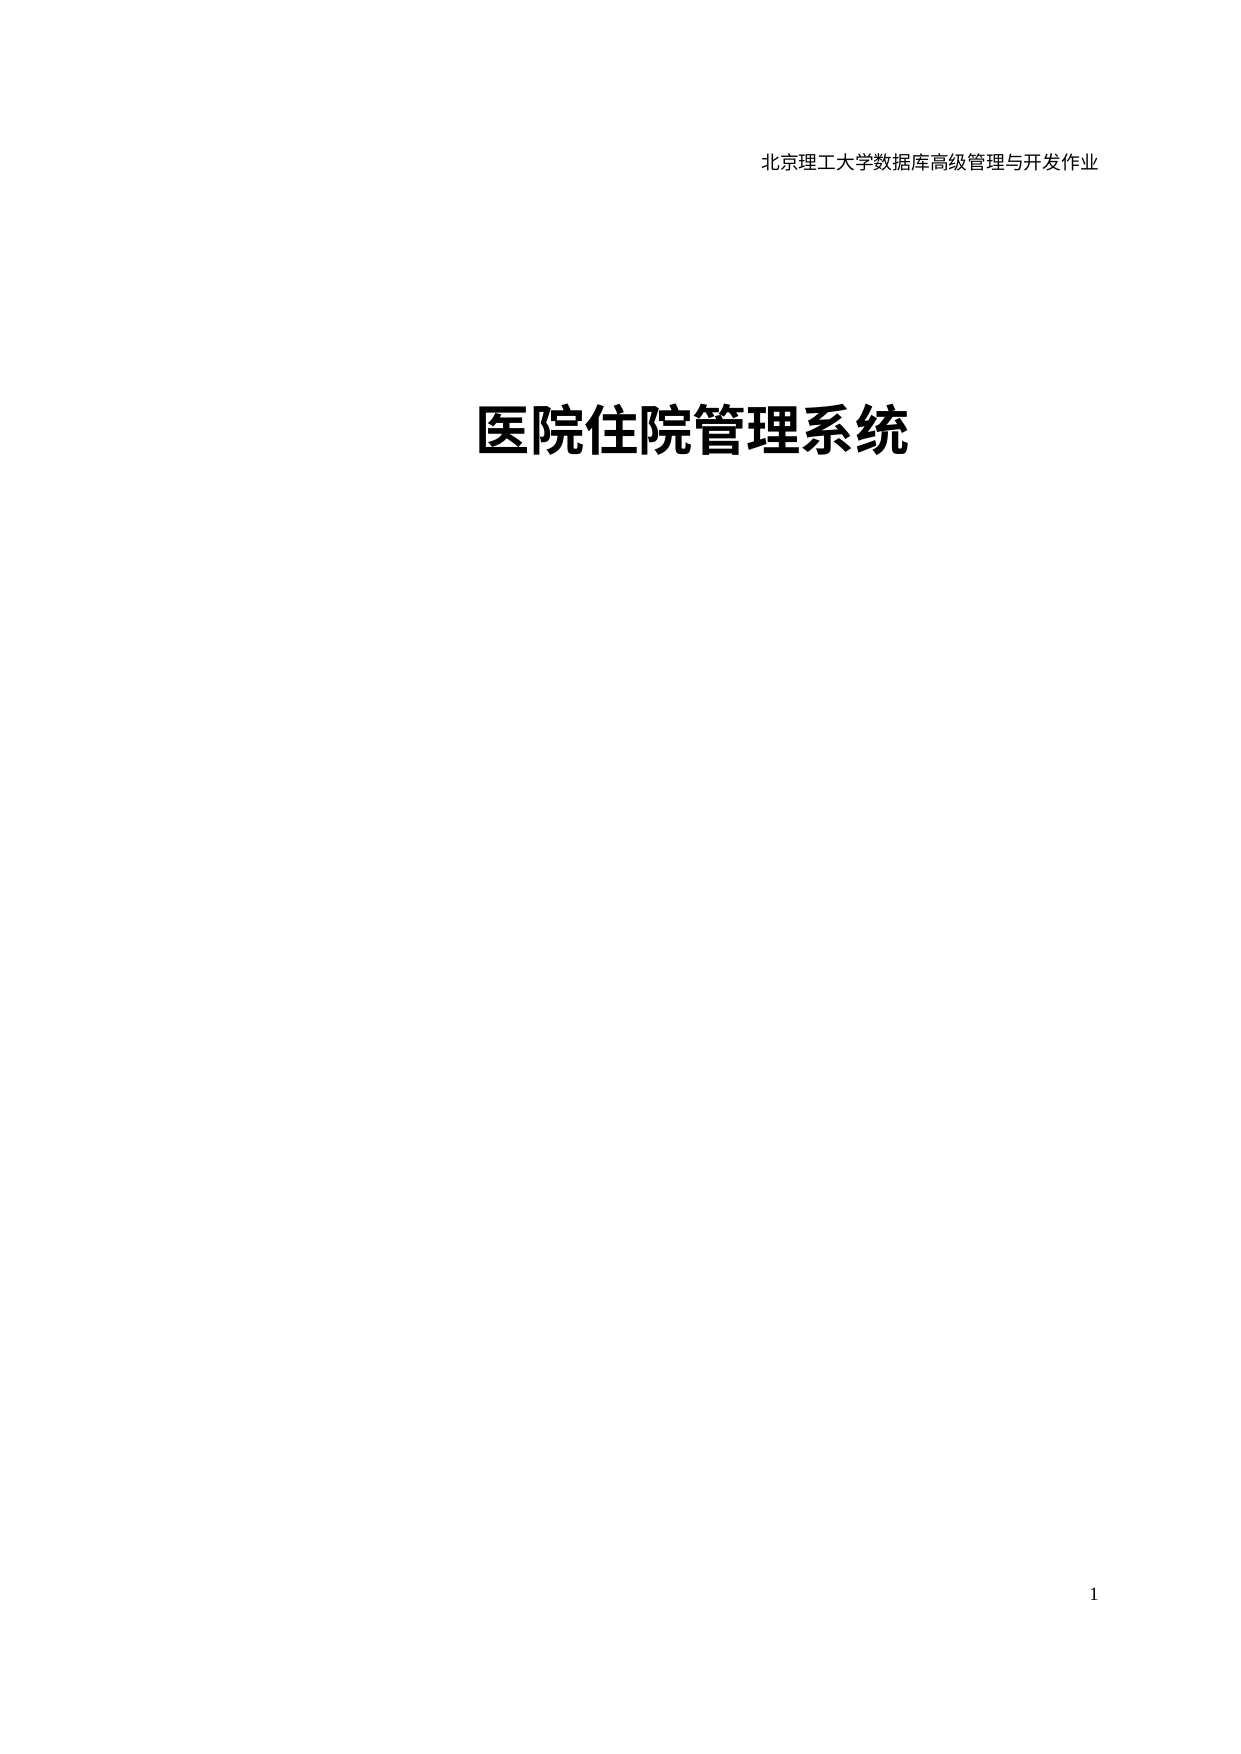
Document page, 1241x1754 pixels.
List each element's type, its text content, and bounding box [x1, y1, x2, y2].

text 医院住院管理系统 [177, 378, 1098, 476]
